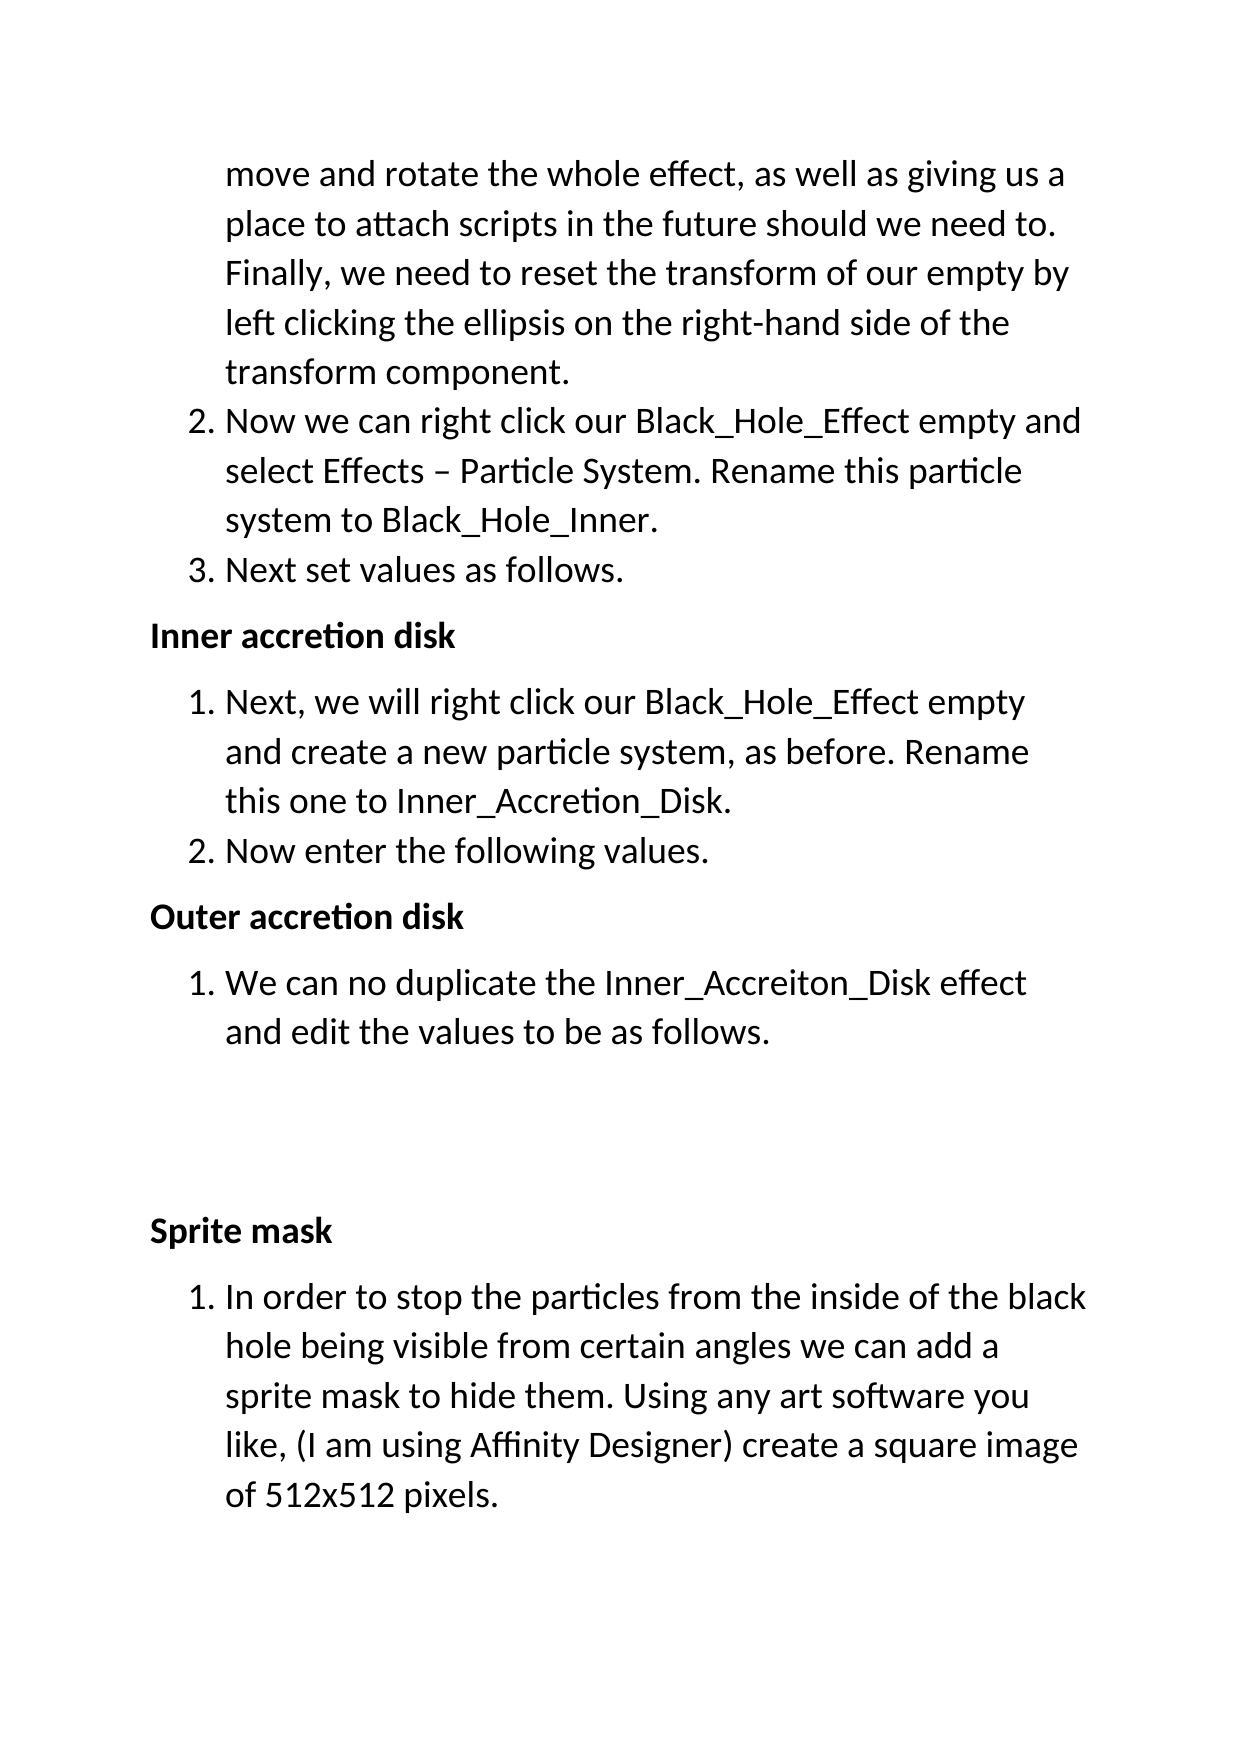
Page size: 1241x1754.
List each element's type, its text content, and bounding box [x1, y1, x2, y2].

text Outer accretion disk [150, 893, 1090, 938]
list In order to stop the particles from the inside of the black hole being visible from certain angles we can add a sprite mask to hide them. Using any art software you like, (I am using Affinity Designer) create a square image of 512x512 pixels. [187, 1273, 1090, 1517]
list Next set values as follows. [187, 546, 1090, 592]
list We can no duplicate the Inner_Accreiton_Disk effect and edit the values to be as follows. [187, 959, 1090, 1054]
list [187, 150, 1090, 394]
text Sprite mask [150, 1207, 1090, 1253]
text Inner accretion disk [150, 612, 1090, 658]
list Now we can right click our Black_Hole_Effect empty and select Effects – Particle System. Rename this particle system to Black_Hole_Inner. [187, 397, 1090, 542]
list Now enter the following values. [187, 827, 1090, 872]
list Next, we will right click our Black_Hole_Effect empty and create a new particle system, as before. Rename this one to Inner_Accretion_Disk. [187, 678, 1090, 823]
